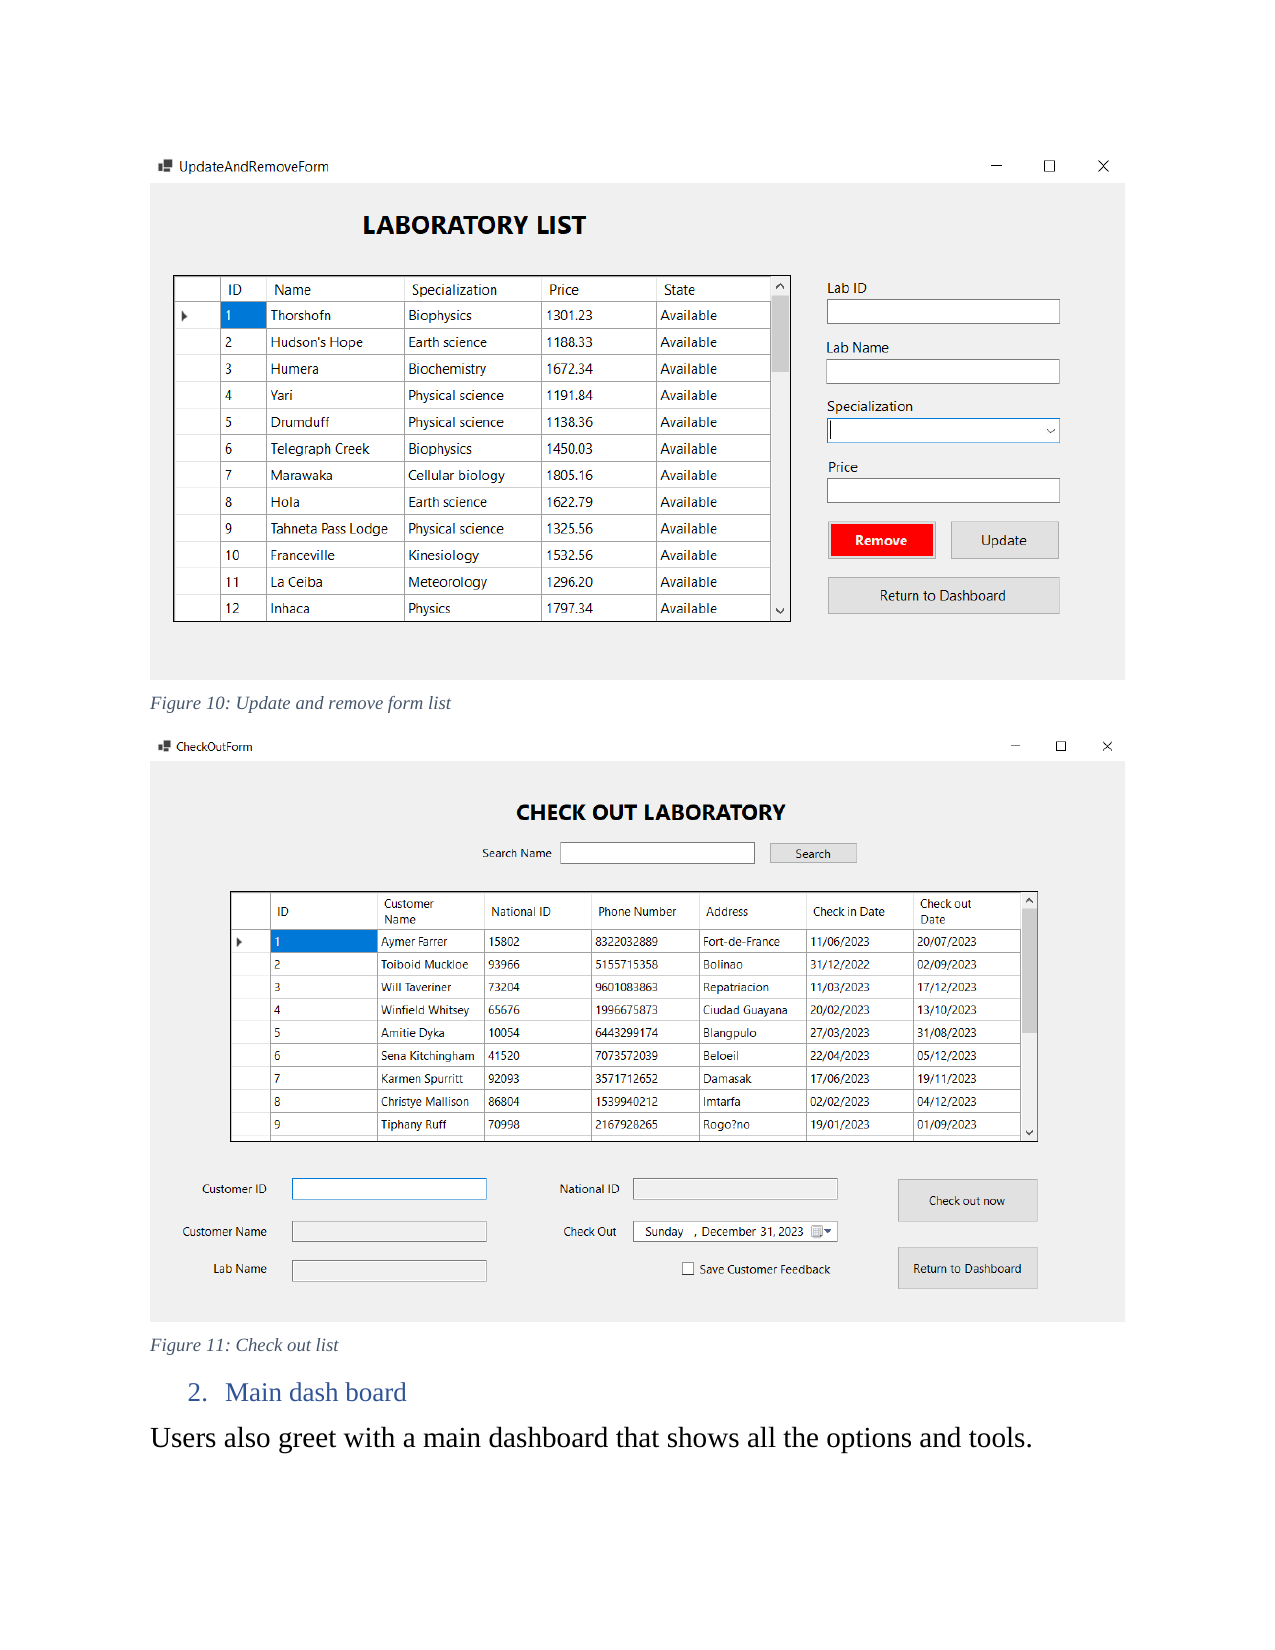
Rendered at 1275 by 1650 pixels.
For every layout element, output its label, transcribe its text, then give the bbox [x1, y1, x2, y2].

text Figure 10: Update and remove form list [150, 692, 1125, 714]
picture [150, 150, 1125, 680]
picture [150, 734, 1125, 1322]
text Figure 11: Check out list [150, 1334, 1125, 1355]
text Users also greet with a main dashboard that shows all the options and tools. [150, 1420, 1125, 1453]
subtitle Main dash board [187, 1376, 1125, 1407]
